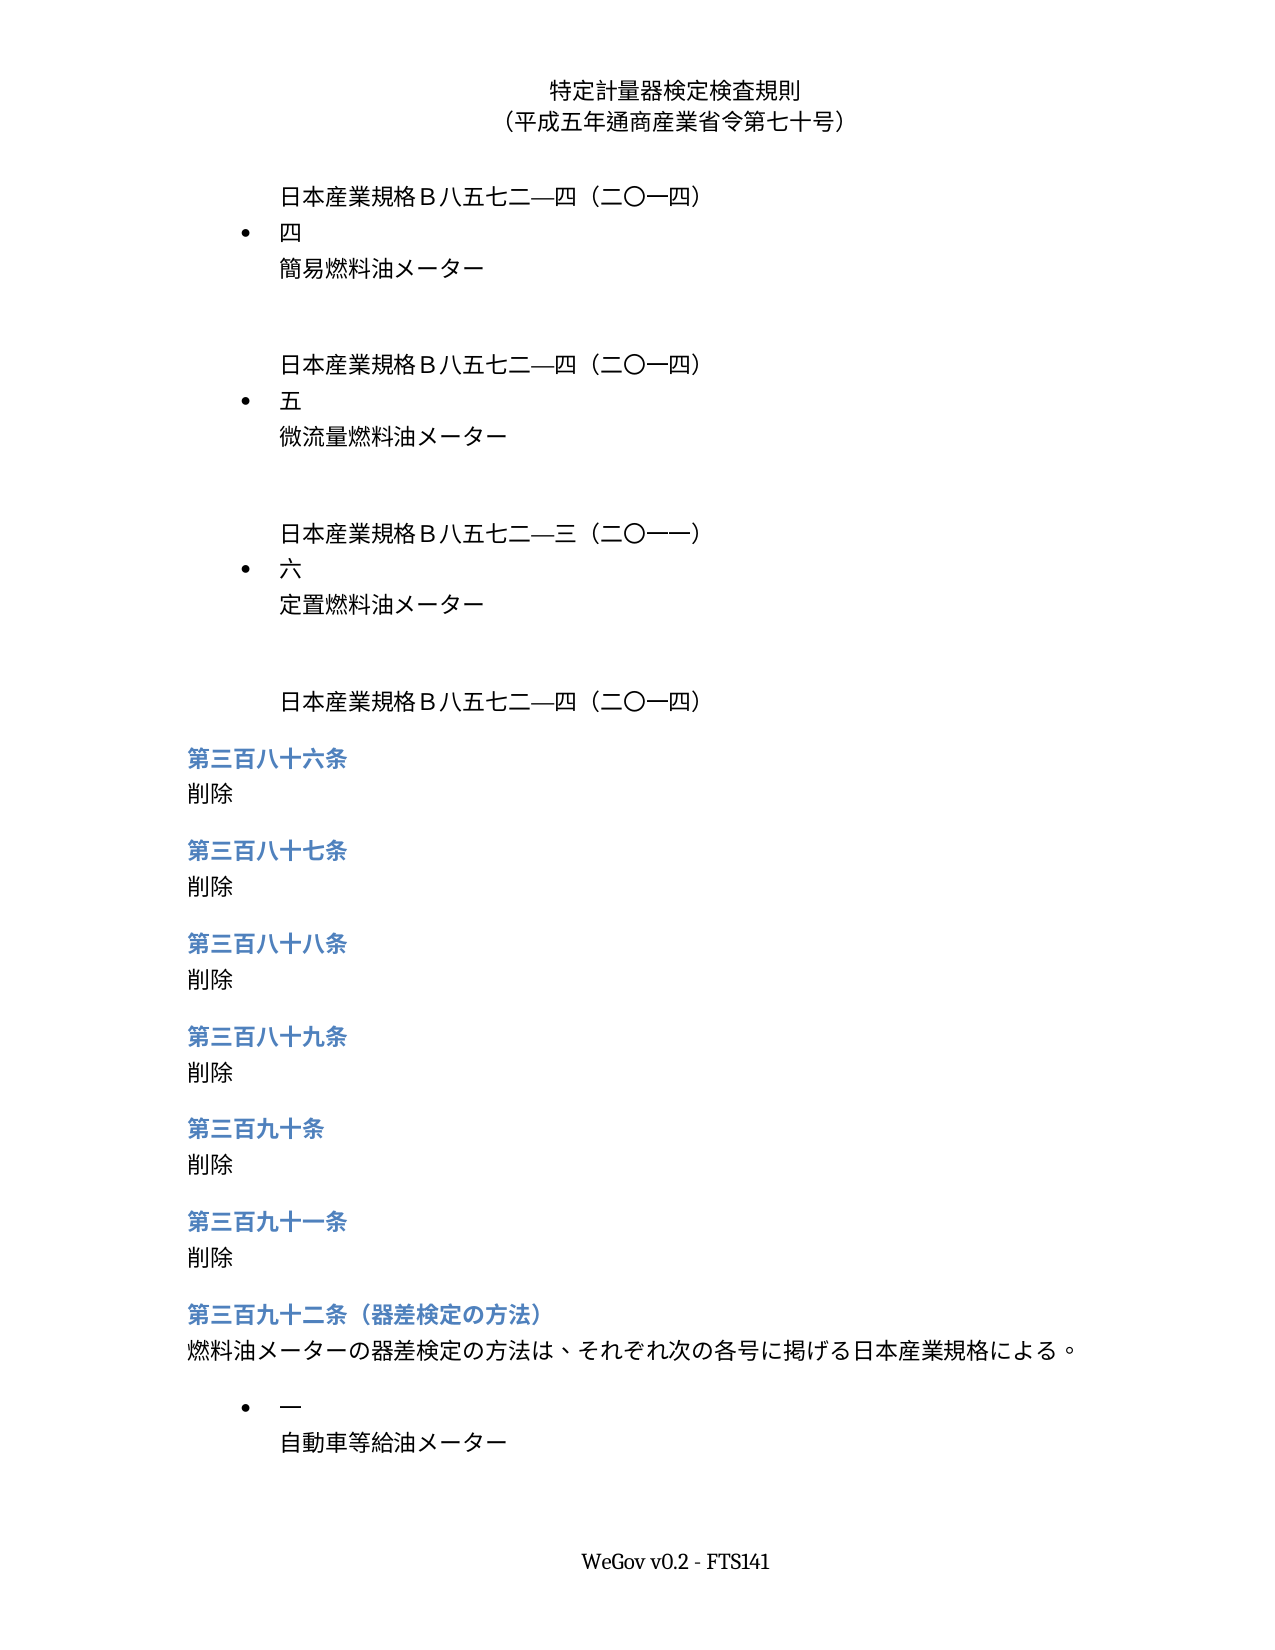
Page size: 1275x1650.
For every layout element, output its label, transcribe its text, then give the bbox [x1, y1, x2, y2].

subtitle 第三百八十七条 [187, 835, 1087, 866]
text 削除 [187, 871, 1087, 902]
text 削除 [187, 964, 1087, 995]
text 削除 [187, 778, 1087, 810]
subtitle 第三百八十九条 [187, 1021, 1087, 1052]
list 五 微流量燃料油メーター 日本産業規格Ｂ八五七二―三（二〇一一） [242, 385, 1087, 549]
subtitle 第三百九十一条 [187, 1206, 1087, 1237]
text 削除 [187, 1057, 1087, 1088]
subtitle 第三百九十条 [187, 1113, 1087, 1144]
text 燃料油メーターの器差検定の方法は、それぞれ次の各号に掲げる日本産業規格による。 [187, 1335, 1087, 1366]
subtitle 第三百九十二条（器差検定の方法） [187, 1299, 1087, 1330]
subtitle 第三百八十八条 [187, 928, 1087, 959]
subtitle 第三百八十六条 [187, 742, 1087, 774]
list 三 大型車載燃料油メーター 日本産業規格Ｂ八五七二―四（二〇一四） [242, 150, 1087, 212]
list 四 簡易燃料油メーター 日本産業規格Ｂ八五七二―四（二〇一四） [242, 217, 1087, 381]
text 削除 [187, 1149, 1087, 1181]
list 六 定置燃料油メーター 日本産業規格Ｂ八五七二―四（二〇一四） [242, 553, 1087, 717]
text 削除 [187, 1242, 1087, 1273]
list 一 自動車等給油メーター 日本産業規格Ｂ八五七二―一（二〇〇八） [242, 1391, 1087, 1489]
